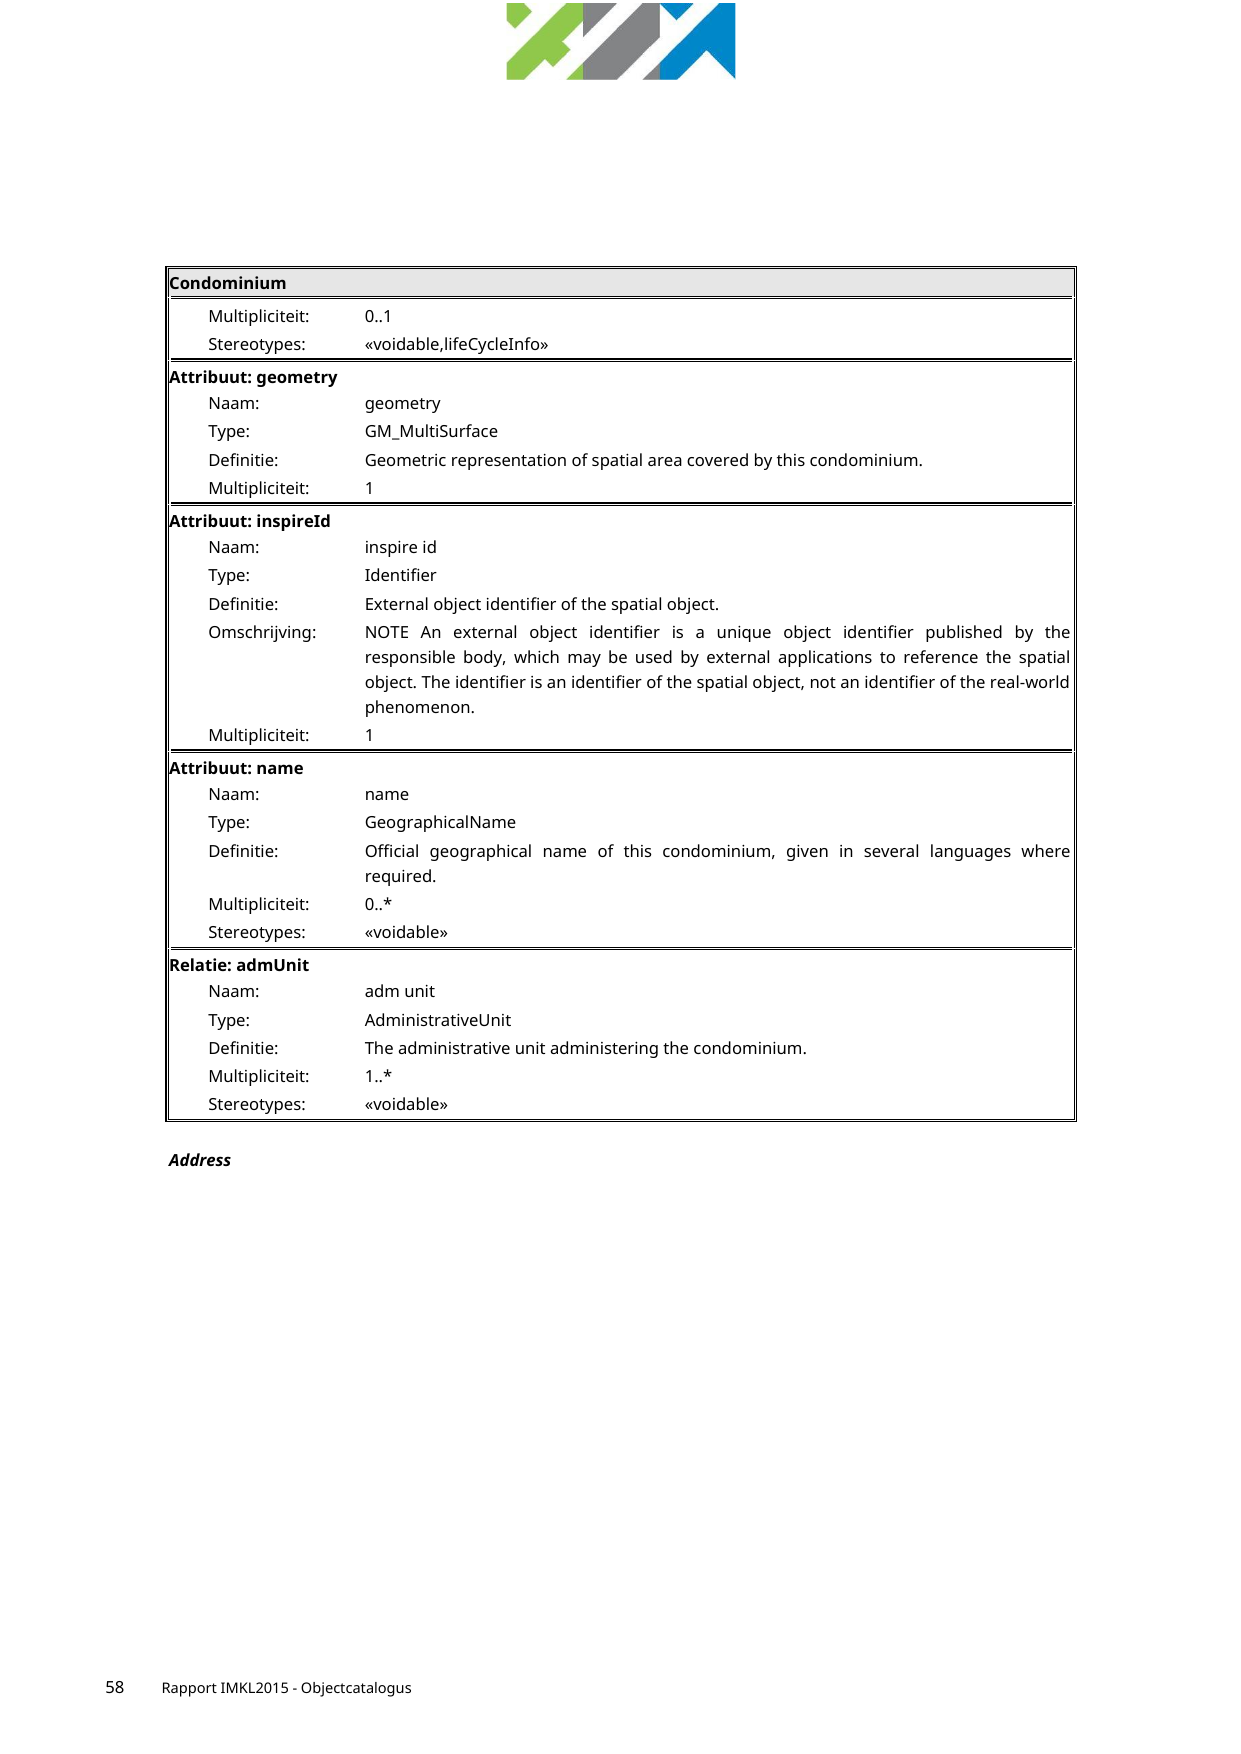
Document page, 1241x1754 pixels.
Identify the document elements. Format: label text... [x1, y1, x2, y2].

table_cell Attribuut: name [169, 749, 1074, 946]
picture [506, 3, 718, 80]
picture [677, 50, 736, 80]
table_cell Attribuut: inspireId [169, 502, 1074, 749]
table_cell Attribuut: geometry [169, 358, 1074, 502]
table_cell Attribuut: endLifespanVersion [167, 296, 1075, 358]
table_cell Relatie: admUnit [169, 946, 1074, 1118]
table_header Condominium [169, 269, 1074, 296]
subtitle Address [169, 1147, 1071, 1172]
